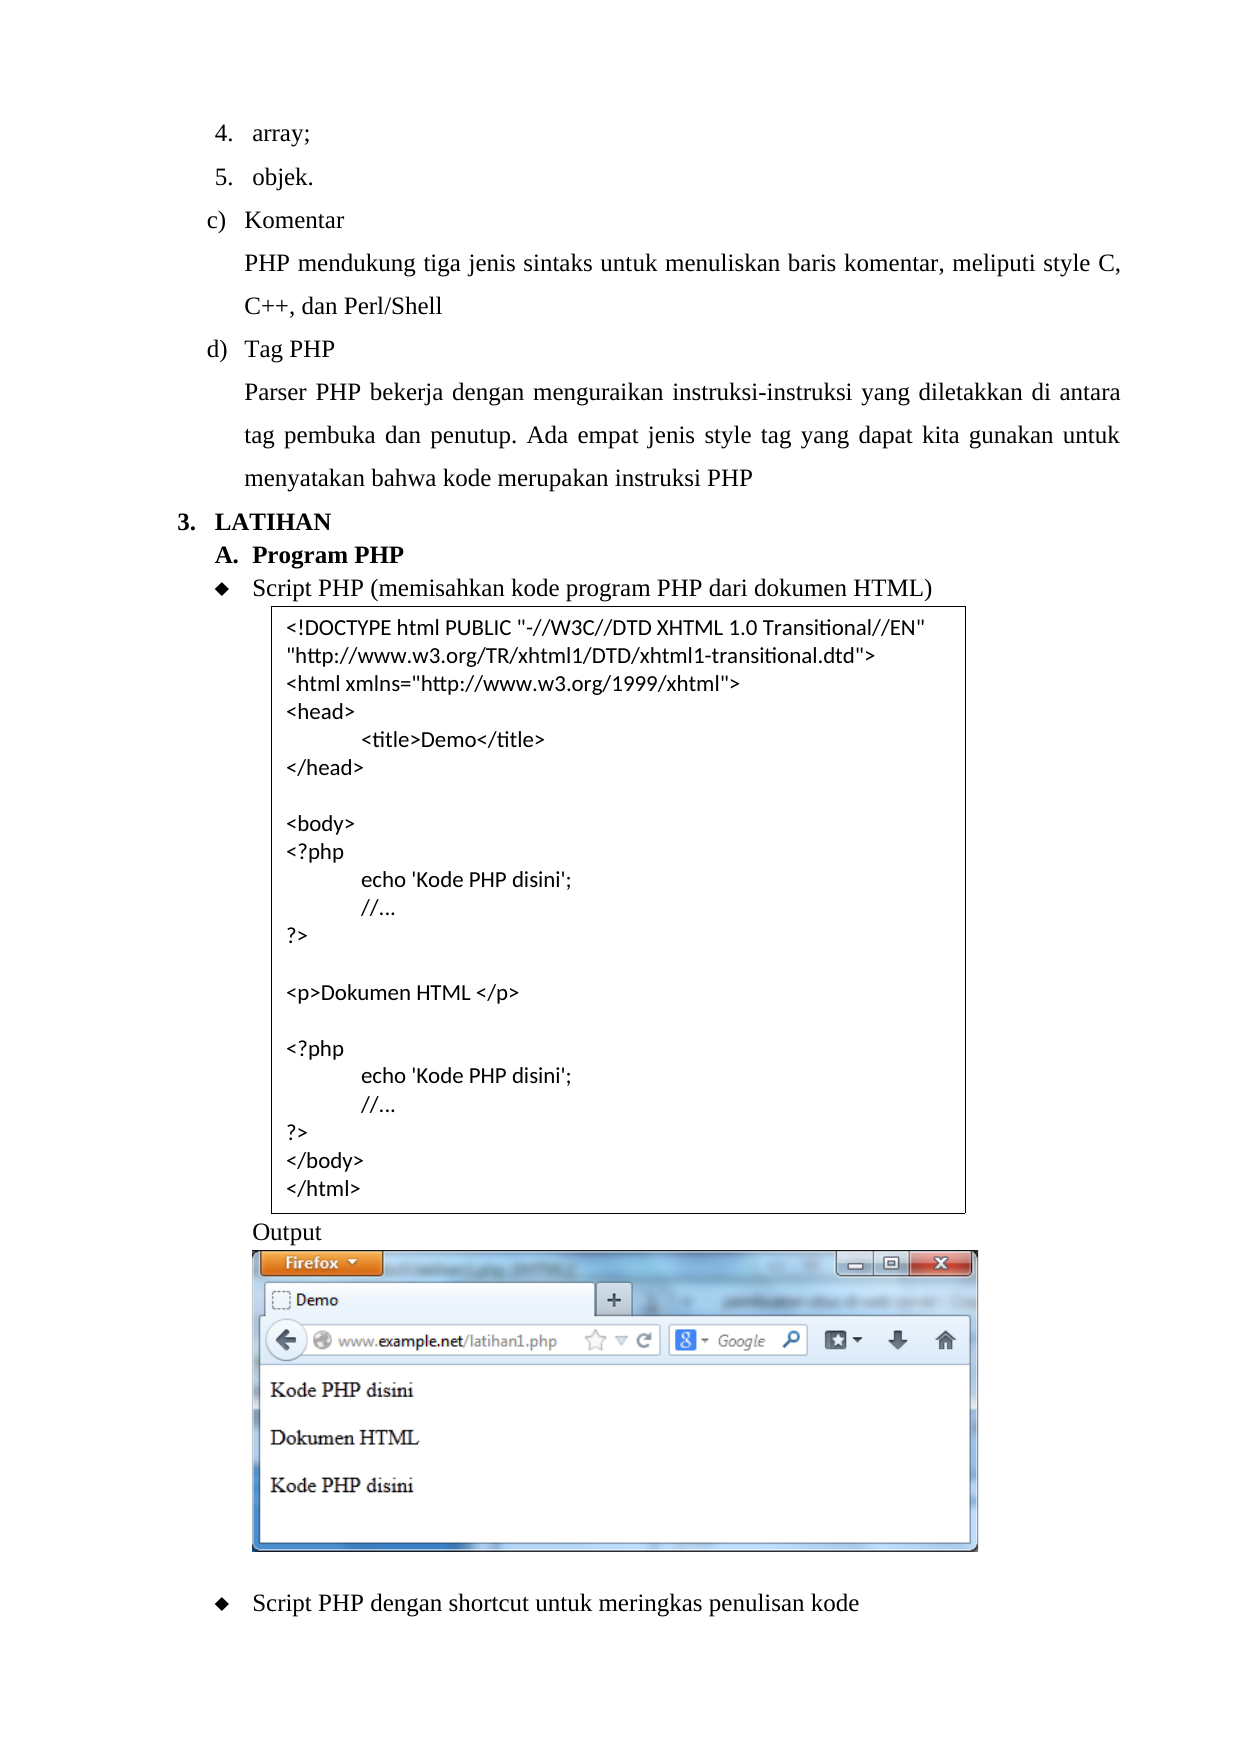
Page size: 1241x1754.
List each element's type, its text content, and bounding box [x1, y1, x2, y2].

list PHP mendukung tiga jenis sintaks untuk menuliskan baris komentar, meliputi style C, C++, dan Perl/Shell [244, 248, 1122, 320]
list Script PHP (memisahkan kode program PHP dari dokumen HTML) [214, 573, 1122, 601]
list Output [252, 1217, 1122, 1246]
list Program PHP [214, 540, 1122, 568]
list Script PHP dengan shortcut untuk meringkas penulisan kode [214, 1588, 1122, 1617]
list array; [214, 118, 1122, 147]
list Komentar [207, 205, 1122, 233]
list LATIHAN [177, 507, 1122, 535]
list Tag PHP [207, 334, 1122, 363]
list Parser PHP bekerja dengan menguraikan instruksi-instruksi yang diletakkan di antara tag pembuka dan penutup. Ada empat jenis style tag yang dapat kita gunakan untuk menyatakan bahwa kode merupakan instruksi PHP [244, 377, 1122, 492]
list objek. [214, 162, 1122, 190]
picture [252, 1250, 979, 1552]
